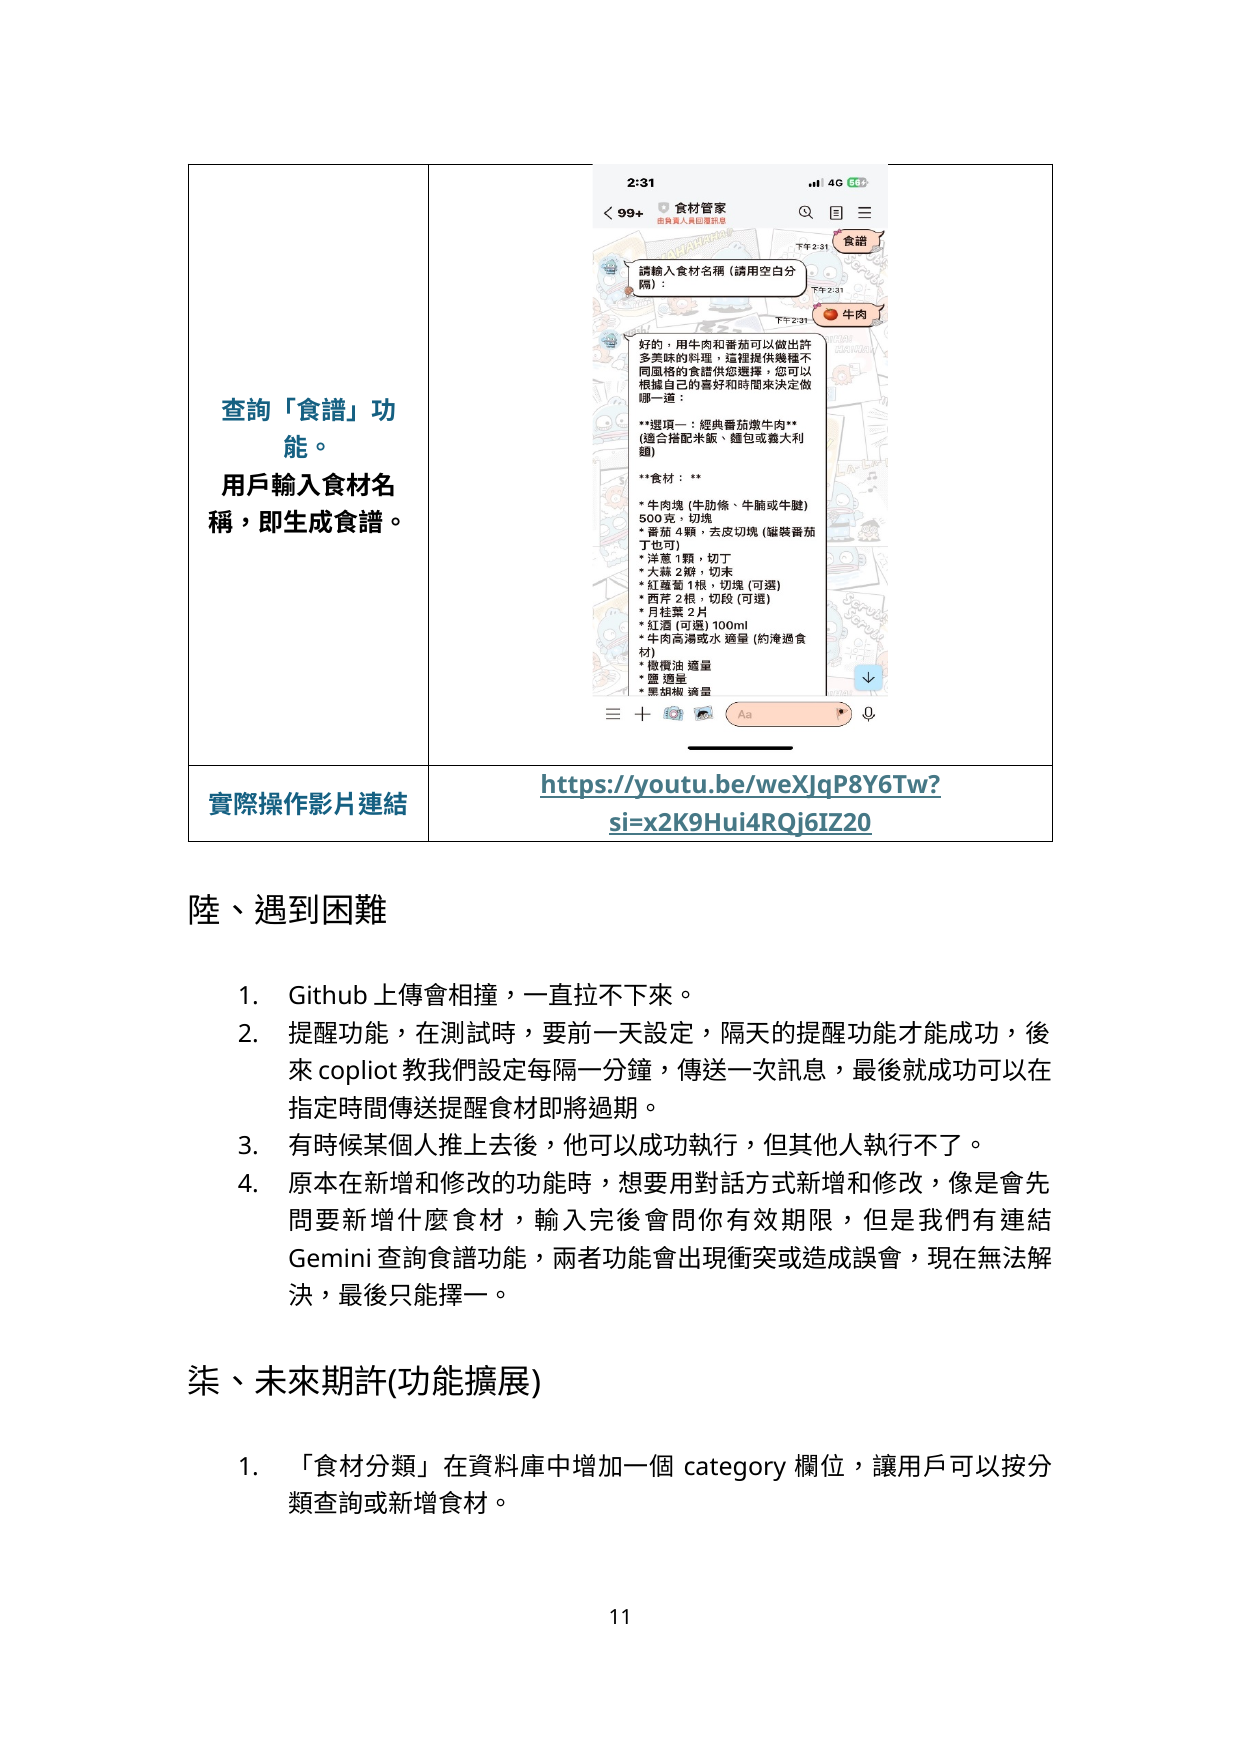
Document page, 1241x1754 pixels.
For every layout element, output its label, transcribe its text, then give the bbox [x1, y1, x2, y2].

text 柒、未來期許(功能擴展) [187, 1342, 1053, 1417]
list 提醒功能，在測試時，要前一天設定，隔天的提醒功能才能成功，後來copliot教我們設定每隔一分鐘，傳送一次訊息，最後就成功可以在指定時間傳送提醒食材即將過期。 [238, 1012, 1053, 1125]
table_cell [429, 165, 1052, 764]
table_cell https://youtu.be/weXJqP8Y6Tw?si=x2K9Hui4RQj6IZ20 [429, 766, 1052, 841]
picture [592, 164, 888, 755]
text 陸、遇到困難 [187, 871, 1053, 946]
list 原本在新增和修改的功能時，想要用對話方式新增和修改，像是會先問要新增什麼食材，輸入完後會問你有效期限，但是我們有連結Gemini查詢食譜功能，兩者功能會出現衝突或造成誤會，現在無法解決，最後只能擇一。 [238, 1162, 1053, 1312]
list 有時候某個人推上去後，他可以成功執行，但其他人執行不了。 [238, 1125, 1053, 1162]
table_cell 實際操作影片連結 [189, 766, 428, 841]
table_cell 查詢「食譜」功能。 用戶輸入食材名稱，即生成食譜。 [189, 165, 428, 764]
list 「食材分類」在資料庫中增加一個 category 欄位，讓用戶可以按分類查詢或新增食材。 [238, 1446, 1053, 1521]
list Github上傳會相撞，一直拉不下來。 [238, 975, 1053, 1012]
